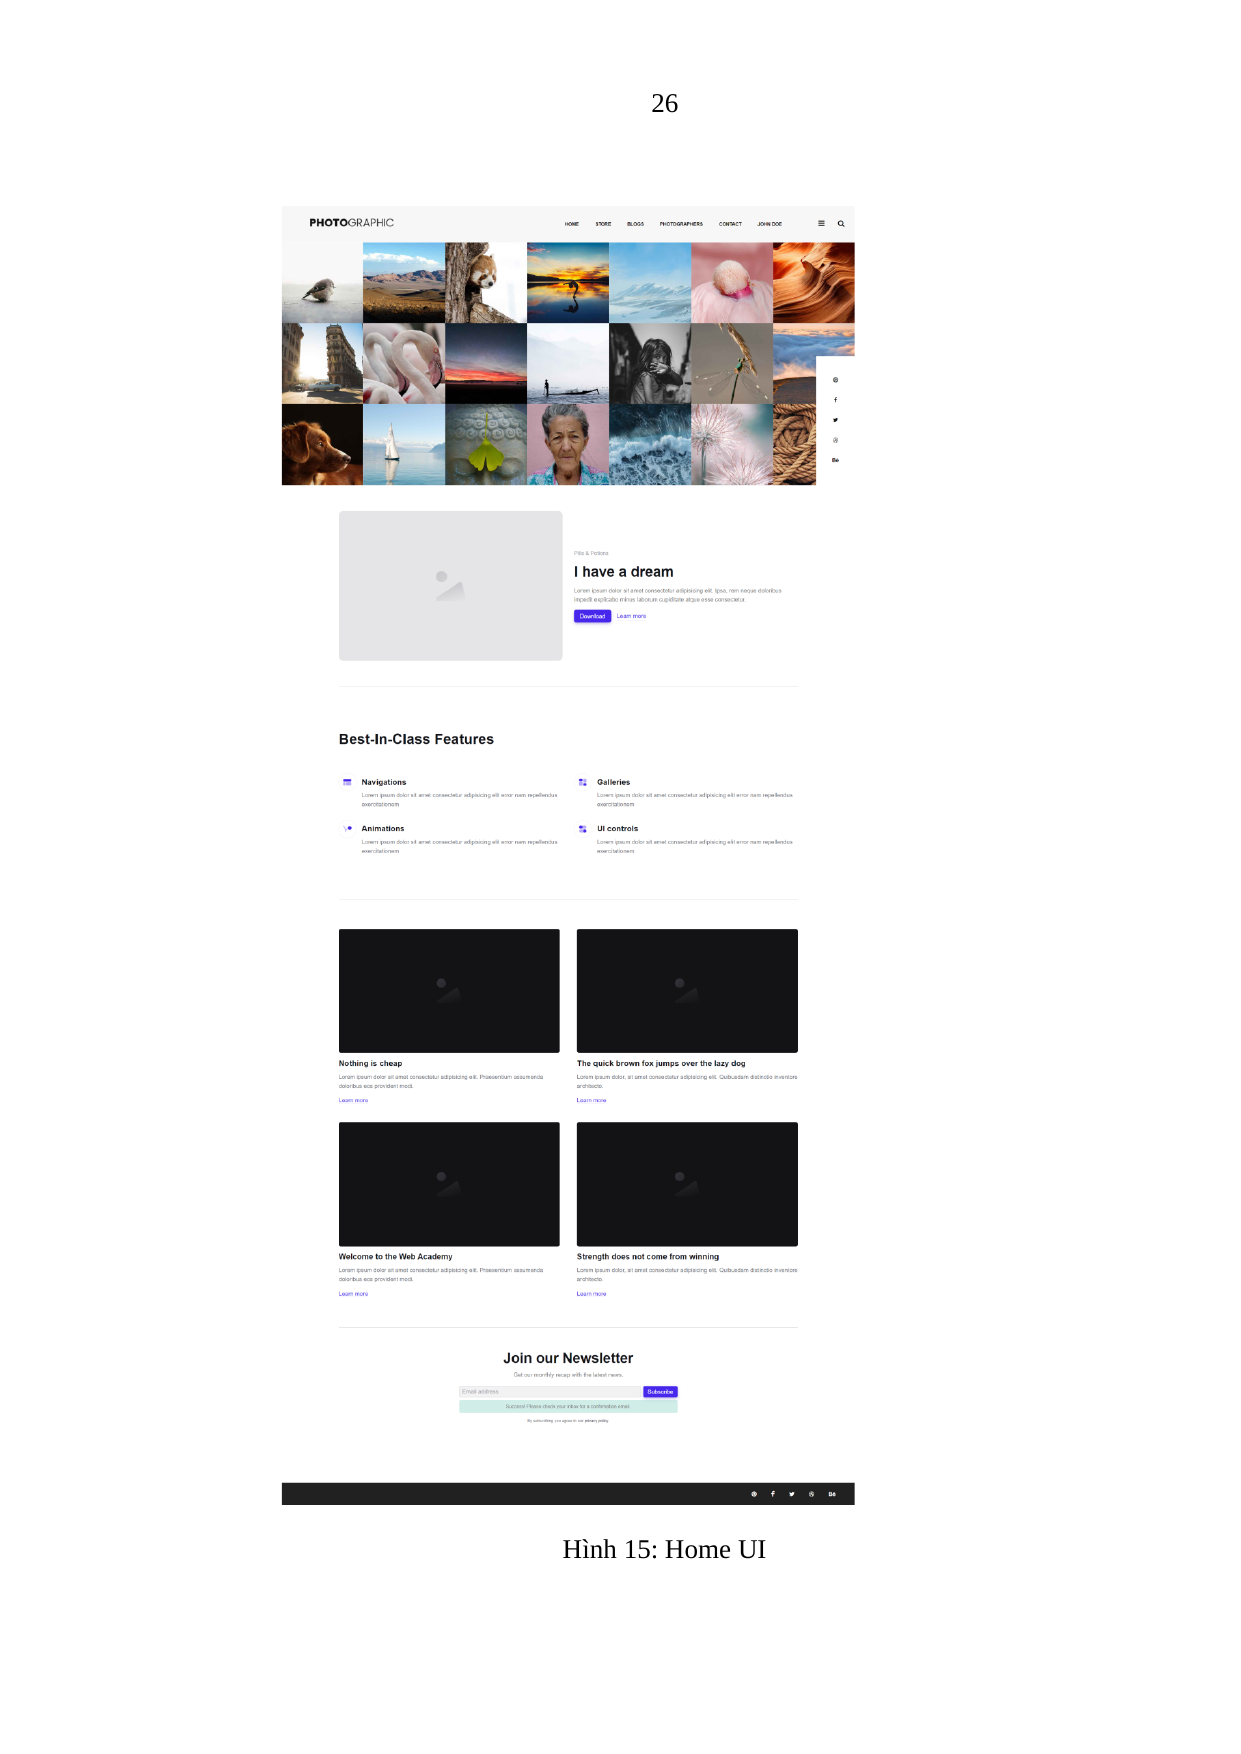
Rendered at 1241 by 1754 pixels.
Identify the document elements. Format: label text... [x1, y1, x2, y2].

text Hình 15: Home UI [207, 1533, 1122, 1564]
picture [281, 206, 855, 1505]
